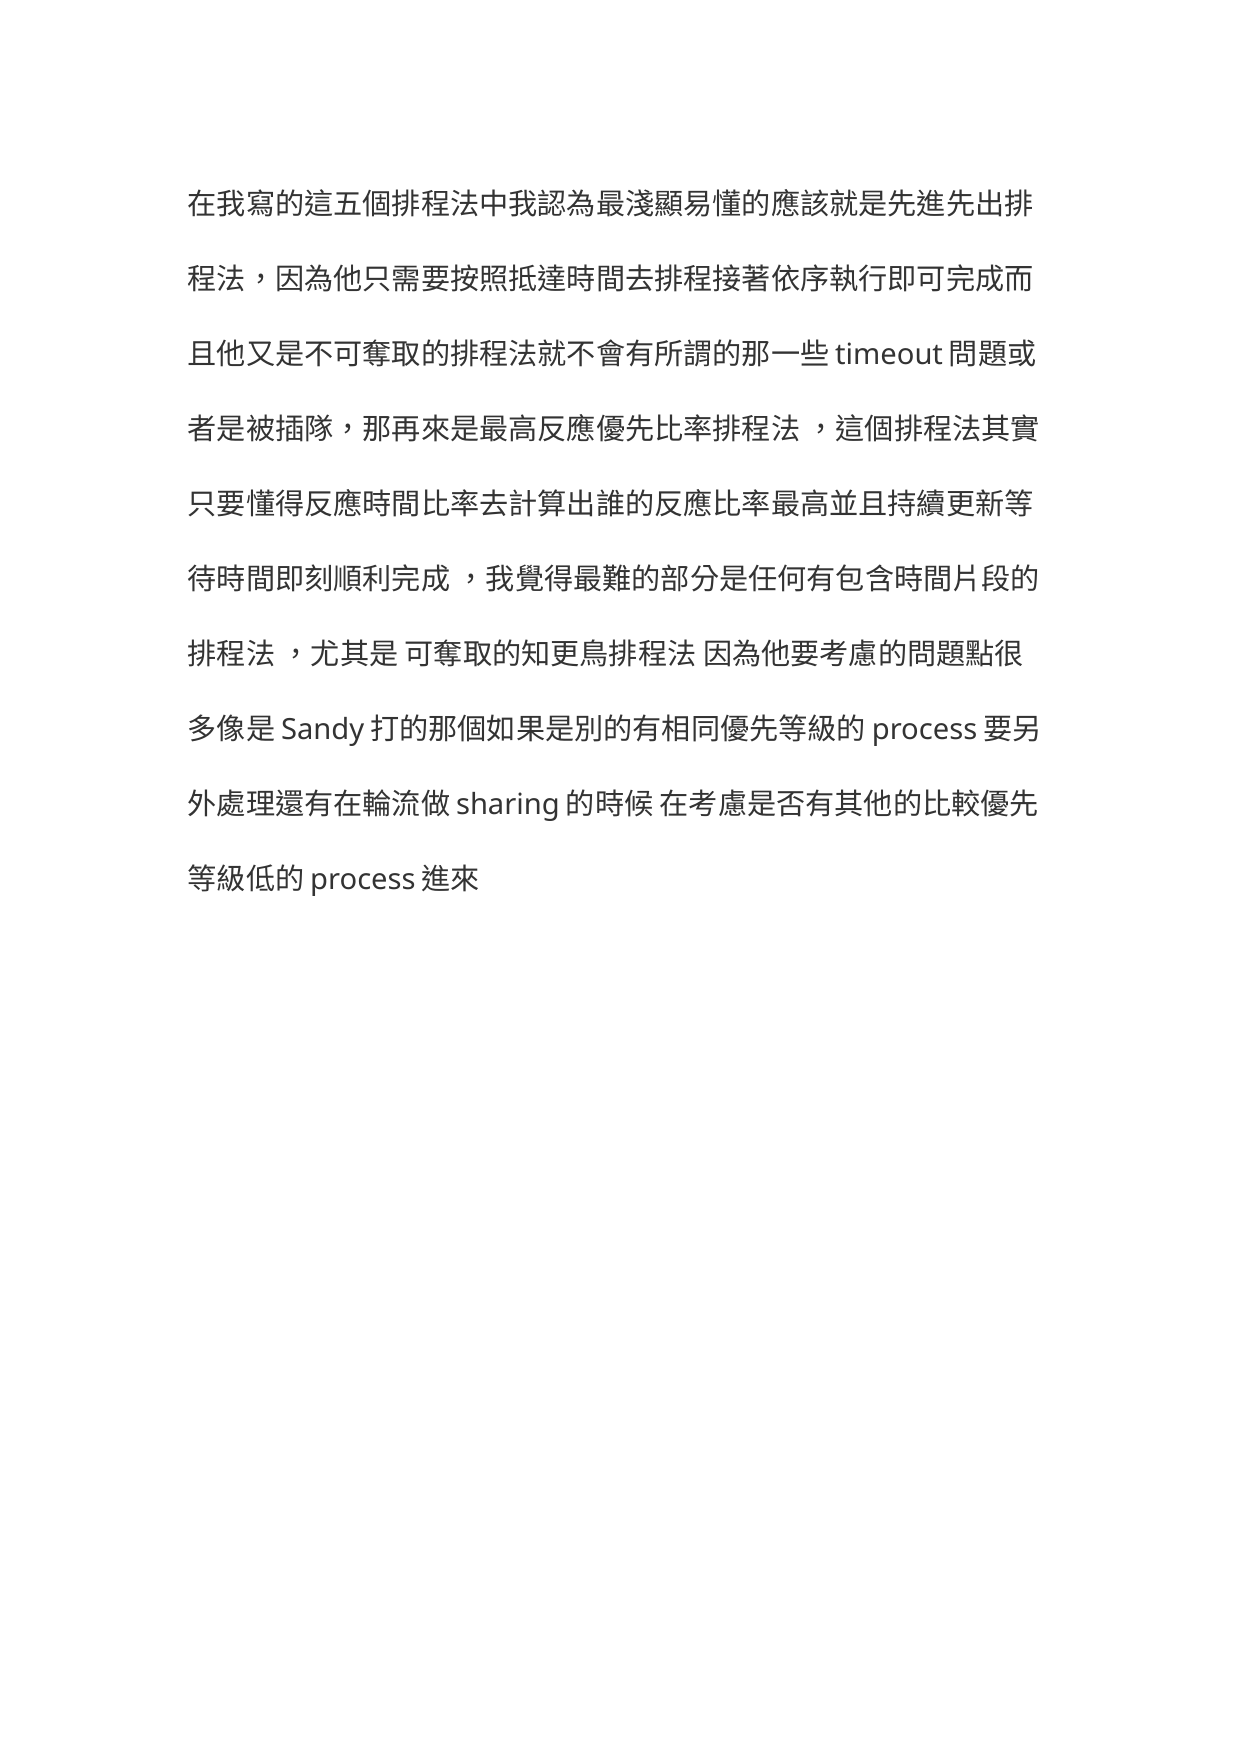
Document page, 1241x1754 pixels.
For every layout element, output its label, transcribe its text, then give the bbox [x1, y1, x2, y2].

text 在我寫的這五個排程法中我認為最淺顯易懂的應該就是先進先出排程法，因為他只需要按照抵達時間去排程接著依序執行即可完成而且他又是不可奪取的排程法就不會有所謂的那一些timeout問題或者是被插隊，那再來是最高反應優先比率排程法 ，這個排程法其實只要懂得反應時間比率去計算出誰的反應比率最高並且持續更新等待時間即刻順利完成 ，我覺得最難的部分是任何有包含時間片段的排程法 ，尤其是 可奪取的知更鳥排程法 因為他要考慮的問題點很多像是Sandy打的那個如果是別的有相同優先等級的process要另外處理還有在輪流做sharing的時候 在考慮是否有其他的比較優先等級低的process進來 [187, 164, 1053, 914]
